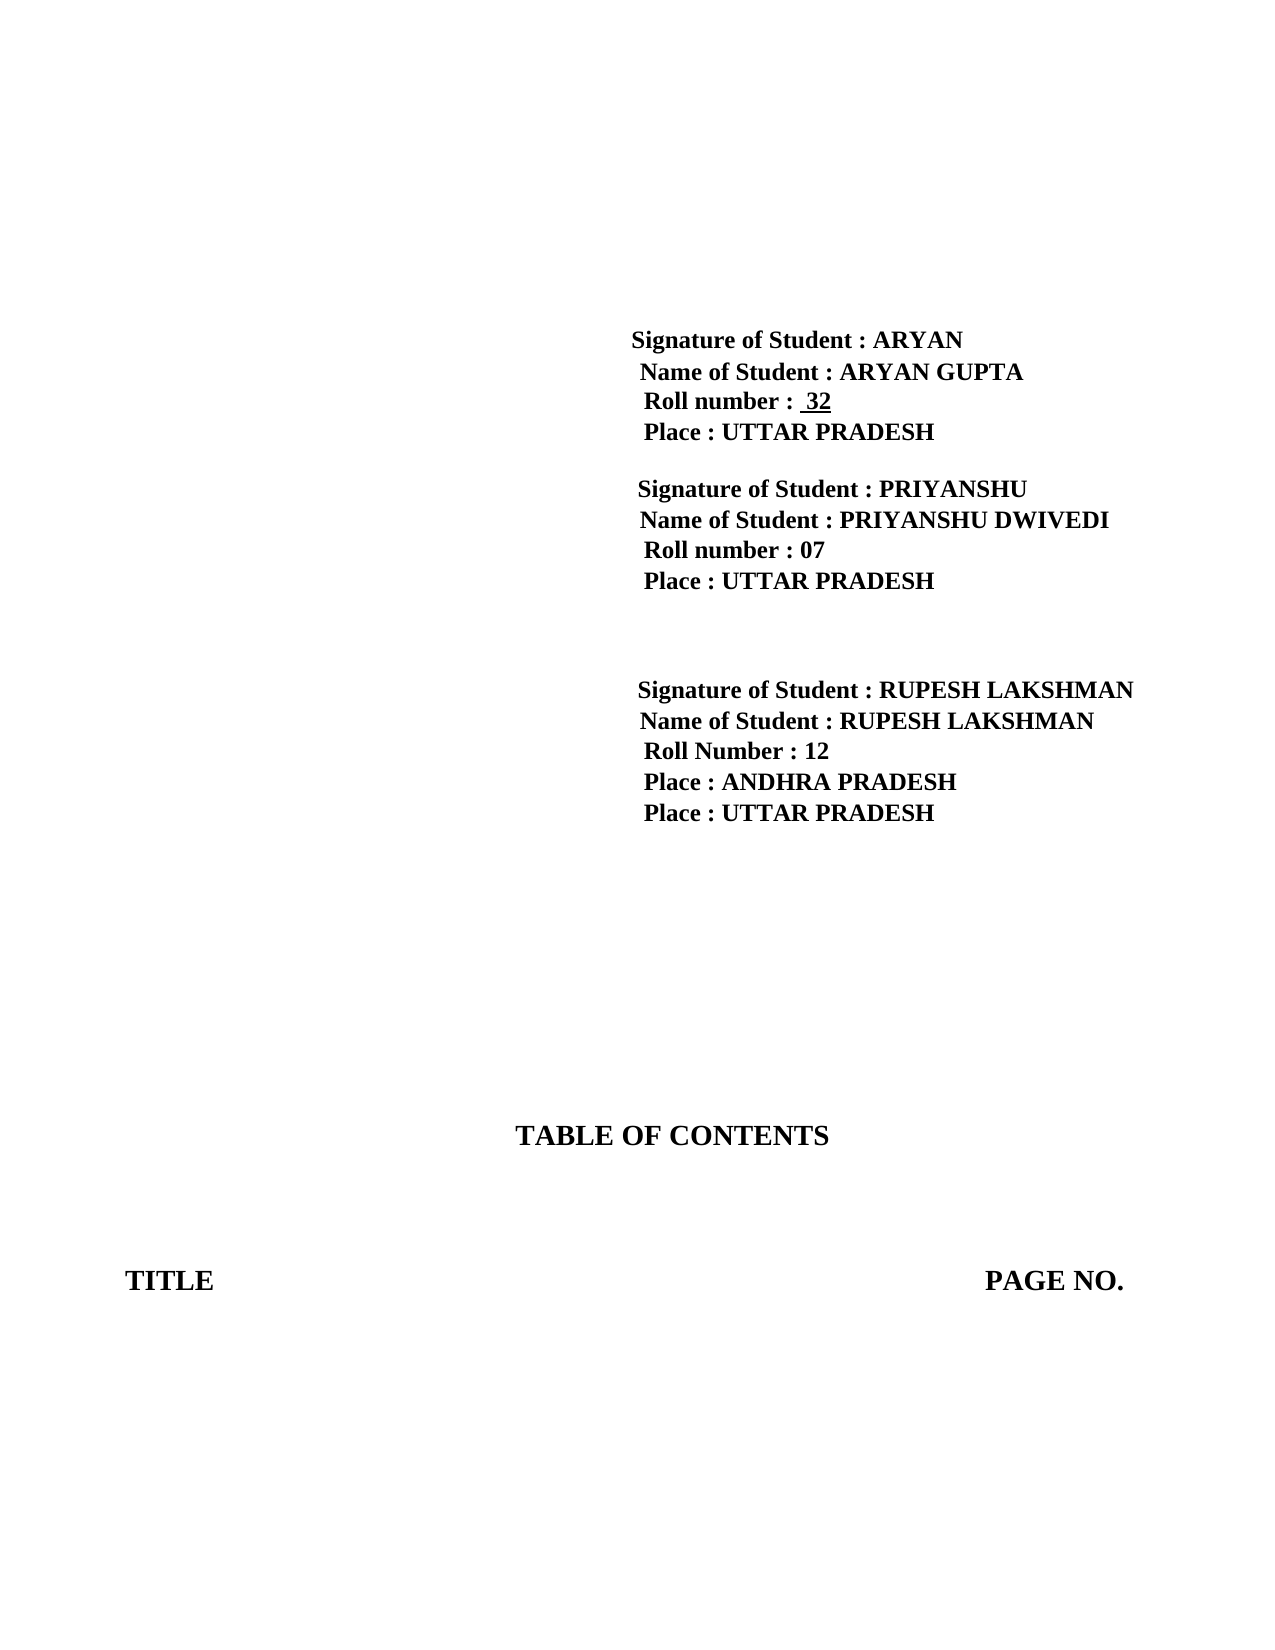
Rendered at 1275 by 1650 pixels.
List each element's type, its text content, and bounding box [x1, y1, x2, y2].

subtitle TABLE OF CONTENTS [207, 1118, 1137, 1152]
text Place : ANDHRA PRADESH [125, 767, 1138, 796]
text TITLE PAGE NO. [125, 1263, 1138, 1296]
text Signature of Student : PRIYANSHU [125, 474, 1138, 503]
text Name of Student : ARYAN GUPTA [171, 357, 1139, 385]
text Name of Student : RUPESH LAKSHMAN [171, 706, 1139, 735]
text Signature of Student : RUPESH LAKSHMAN [125, 675, 1138, 704]
text Roll number : 07 [125, 535, 1138, 564]
text Roll Number : 12 [125, 736, 1138, 764]
text Place : UTTAR PRADESH [125, 417, 1138, 446]
text Roll number : 32 [125, 386, 1138, 415]
text Place : UTTAR PRADESH [125, 798, 1138, 827]
text Name of Student : PRIYANSHU DWIVEDI [171, 505, 1139, 534]
text Signature of Student : ARYAN [125, 326, 1138, 354]
text Place : UTTAR PRADESH [125, 566, 1138, 595]
